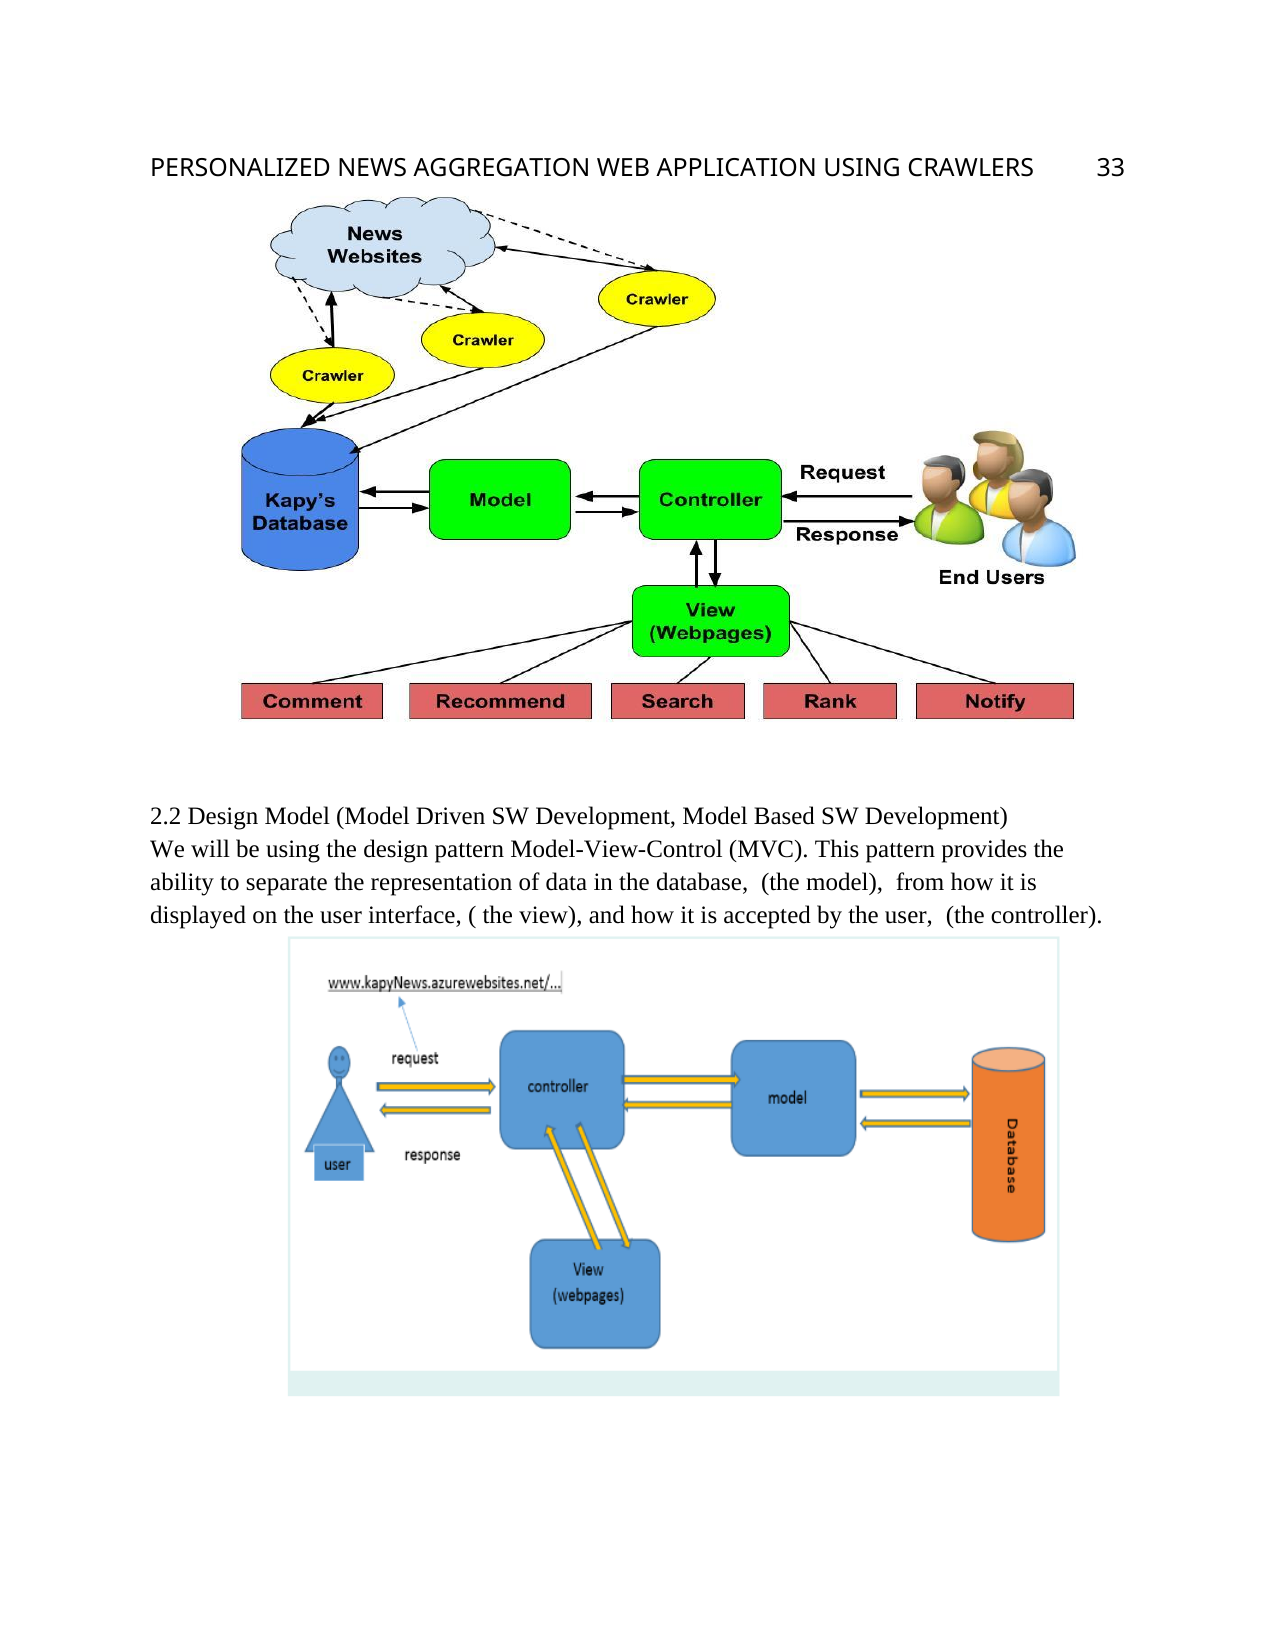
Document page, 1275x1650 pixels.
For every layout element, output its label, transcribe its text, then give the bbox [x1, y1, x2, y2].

picture [223, 184, 1089, 747]
picture [276, 933, 1074, 1401]
text We will be using the design pattern Model-View-Control (MVC). This pattern provides the ability to separate the representation of data in the database, (the model), from how it is displayed on the user interface, ( the view), and how it is accepted by the user, (the controller). [150, 834, 1125, 929]
list Design Model (Model Driven SW Development, Model Based SW Development) [150, 801, 1125, 830]
